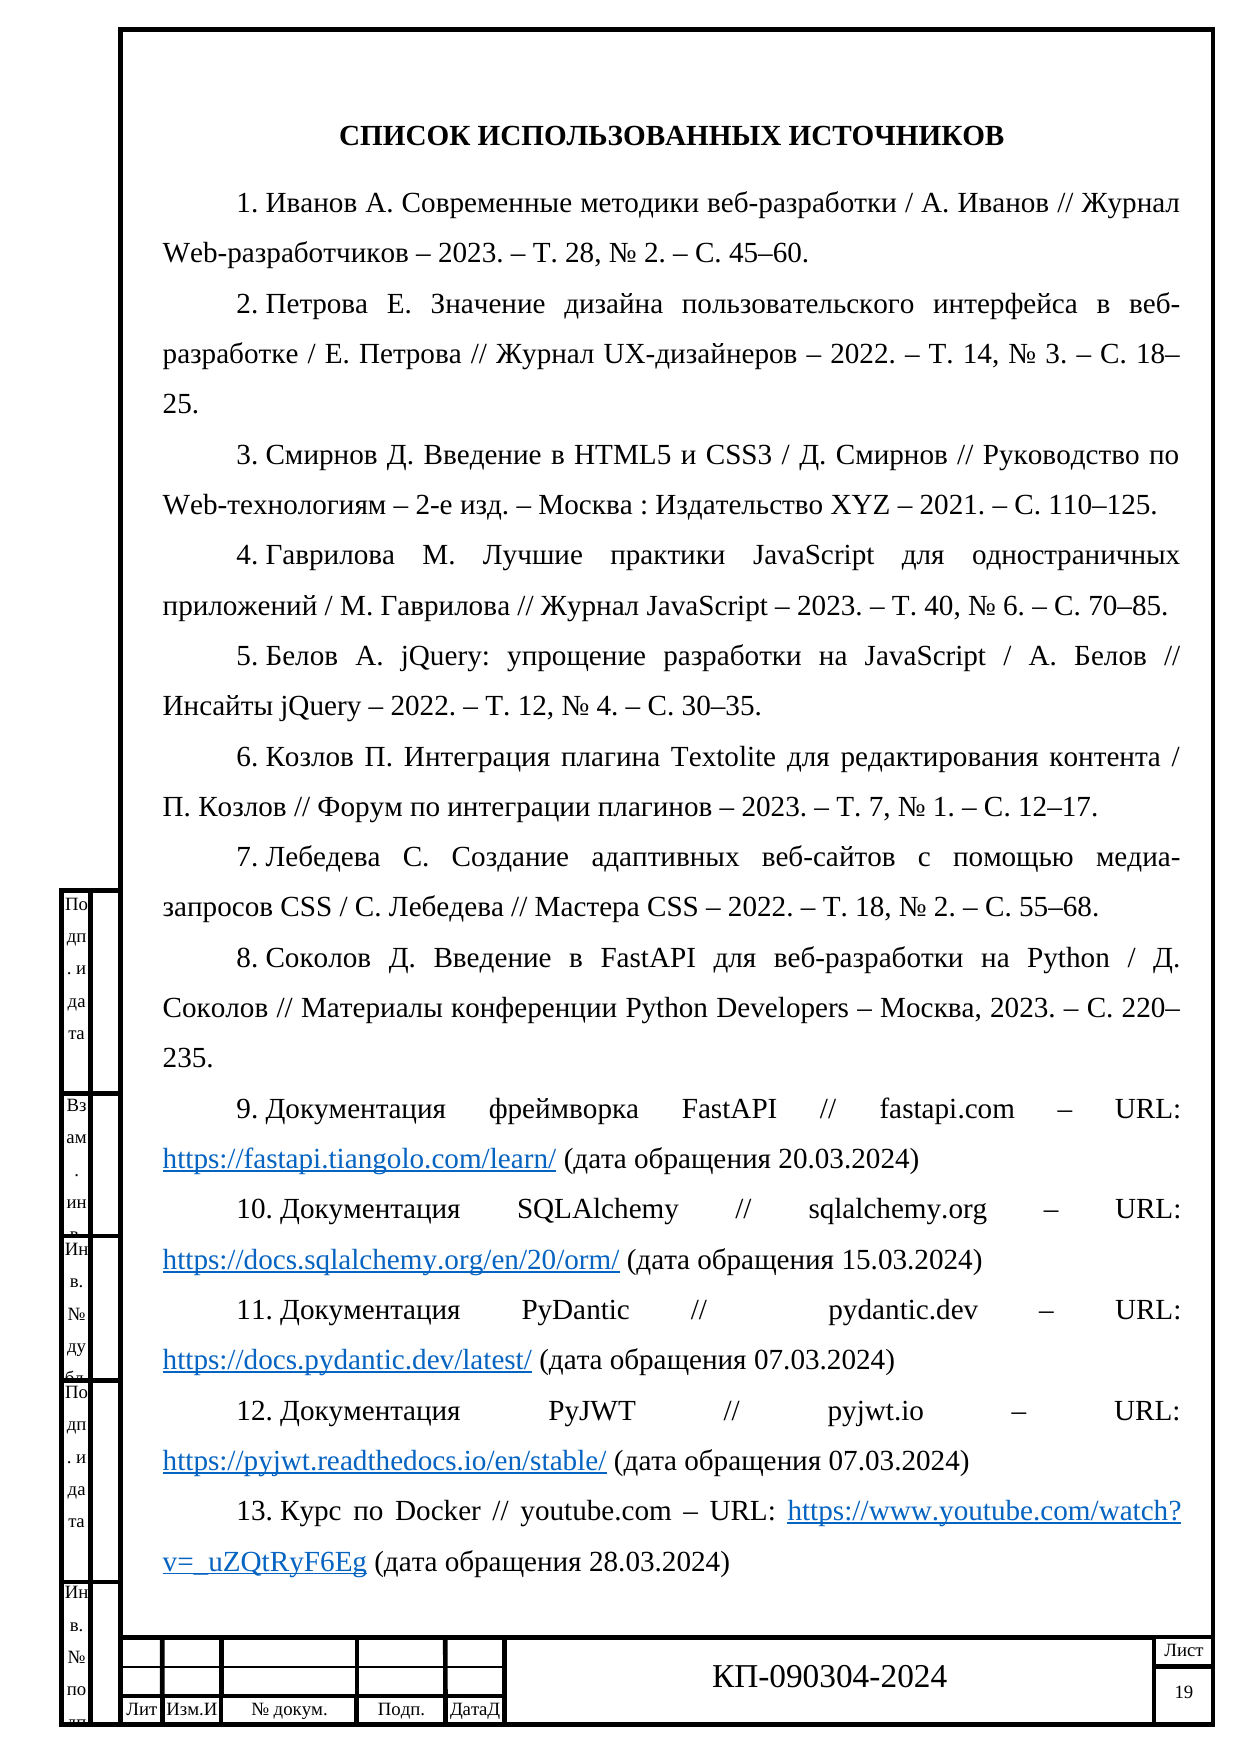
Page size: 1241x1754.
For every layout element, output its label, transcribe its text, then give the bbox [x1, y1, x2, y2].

list Гаврилова М. Лучшие практики JavaScript для одностраничных приложений / М. Гаврилова // Журнал JavaScript – 2023. – Т. 40, № 6. – С. 70–85. [162, 537, 1181, 621]
list Документация SQLAlchemy // sqlalchemy.org – URL: https://docs.sqlalchemy.org/en/20/orm/ (дата обращения 15.03.2024) [162, 1191, 1181, 1275]
list Смирнов Д. Введение в HTML5 и CSS3 / Д. Смирнов // Руководство по Web-технологиям – 2-е изд. – Москва : Издательство XYZ – 2021. – С. 110–125. [162, 437, 1181, 521]
list Документация PyDantic // pydantic.dev – URL: https://docs.pydantic.dev/latest/ (дата обращения 07.03.2024) [162, 1292, 1181, 1376]
list Лебедева С. Создание адаптивных веб-сайтов с помощью медиа-запросов CSS / С. Лебедева // Мастера CSS – 2022. – Т. 18, № 2. – С. 55–68. [162, 839, 1181, 923]
list Козлов П. Интеграция плагина Textolite для редактирования контента / П. Козлов // Форум по интеграции плагинов – 2023. – Т. 7, № 1. – С. 12–17. [162, 739, 1181, 822]
list Петрова Е. Значение дизайна пользовательского интерфейса в веб-разработке / Е. Петрова // Журнал UX-дизайнеров – 2022. – Т. 14, № 3. – С. 18–25. [162, 286, 1181, 420]
list Документация фреймворка FastAPI // fastapi.com – URL: https://fastapi.tiangolo.com/learn/ (дата обращения 20.03.2024) [162, 1091, 1181, 1175]
list Курс по Docker // youtube.com – URL: https://www.youtube.com/watch?v=_uZQtRyF6Eg (дата обращения 28.03.2024) [162, 1493, 1181, 1577]
list Иванов А. Современные методики веб-разработки / А. Иванов // Журнал Web-разработчиков – 2023. – Т. 28, № 2. – С. 45–60. [162, 185, 1181, 269]
list Белов А. jQuery: упрощение разработки на JavaScript / А. Белов // Инсайты jQuery – 2022. – Т. 12, № 4. – С. 30–35. [162, 638, 1181, 722]
subtitle СПИСОК ИСПОЛЬЗОВАННЫХ ИСТОЧНИКОВ [162, 118, 1181, 152]
list Документация PyJWT // pyjwt.io – URL: https://pyjwt.readthedocs.io/en/stable/ (дата обращения 07.03.2024) [162, 1393, 1181, 1477]
list Соколов Д. Введение в FastAPI для веб-разработки на Python / Д. Соколов // Материалы конференции Python Developers – Москва, 2023. – С. 220– 235. [162, 940, 1181, 1074]
